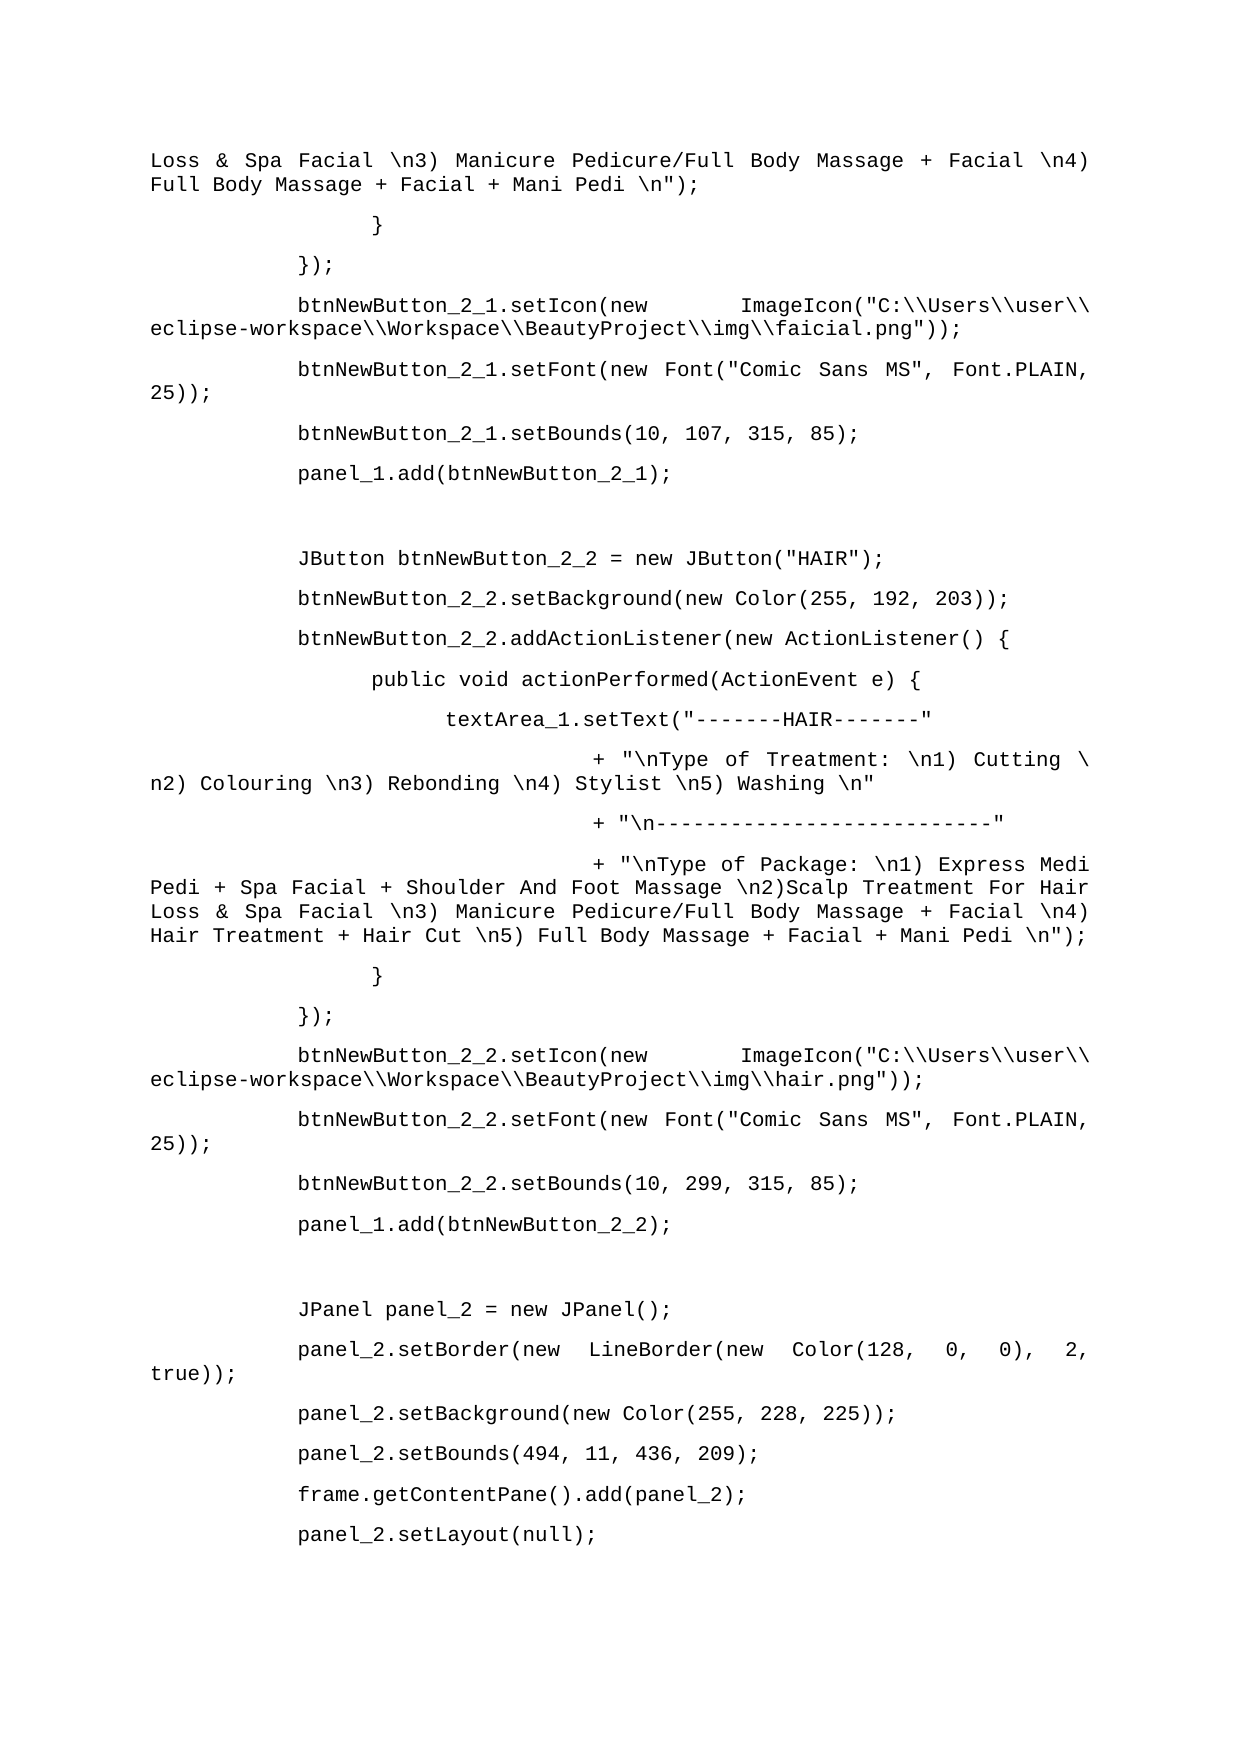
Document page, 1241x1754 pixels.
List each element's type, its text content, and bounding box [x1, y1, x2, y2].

text public void actionPerformed(ActionEvent e) { [150, 669, 1090, 692]
text panel_2.setBackground(new Color(255, 228, 225)); [150, 1403, 1090, 1427]
text JButton btnNewButton_2_2 = new JButton("HAIR"); [150, 548, 1090, 571]
text } [150, 965, 1090, 988]
text JPanel panel_2 = new JPanel(); [150, 1299, 1090, 1322]
text }); [150, 254, 1090, 278]
text + "\n---------------------------" [150, 813, 1090, 837]
text btnNewButton_2_2.addActionListener(new ActionListener() { [150, 628, 1090, 652]
text panel_1.add(btnNewButton_2_2); [150, 1214, 1090, 1237]
text btnNewButton_2_1.setFont(new Font("Comic Sans MS", Font.PLAIN, 25)); [150, 358, 1090, 406]
text + "\nType of Treatment: \n1) Cutting \n2) Colouring \n3) Rebonding \n4) Stylist \n5) Washing \n" [150, 749, 1090, 797]
text panel_1.add(btnNewButton_2_1); [150, 463, 1090, 486]
text btnNewButton_2_1.setIcon(new ImageIcon("C:\\Users\\user\\eclipse-workspace\\Workspace\\BeautyProject\\img\\faicial.png")); [150, 294, 1090, 342]
text + "\nType of Package: \n1) Express Medi Pedi + Spa Facial + Shoulder And Foot Massage \n2)Scalp Treatment For Hair Loss & Spa Facial \n3) Manicure Pedicure/Full Body Massage + Facial \n4) Hair Treatment + Hair Cut \n5) Full Body Massage + Facial + Mani Pedi \n"); [150, 854, 1090, 948]
text btnNewButton_2_2.setBounds(10, 299, 315, 85); [150, 1173, 1090, 1197]
text panel_2.setLayout(null); [150, 1524, 1090, 1548]
text textArea_1.setText("-------HAIR-------" [150, 709, 1090, 733]
text panel_2.setBorder(new LineBorder(new Color(128, 0, 0), 2, true)); [150, 1339, 1090, 1386]
text panel_2.setBounds(494, 11, 436, 209); [150, 1443, 1090, 1467]
text btnNewButton_2_2.setBackground(new Color(255, 192, 203)); [150, 588, 1090, 612]
text btnNewButton_2_2.setIcon(new ImageIcon("C:\\Users\\user\\eclipse-workspace\\Workspace\\BeautyProject\\img\\hair.png")); [150, 1046, 1090, 1093]
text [150, 150, 1090, 197]
text btnNewButton_2_1.setBounds(10, 107, 315, 85); [150, 422, 1090, 446]
text }); [150, 1005, 1090, 1029]
text } [150, 214, 1090, 238]
text frame.getContentPane().add(panel_2); [150, 1484, 1090, 1507]
text btnNewButton_2_2.setFont(new Font("Comic Sans MS", Font.PLAIN, 25)); [150, 1109, 1090, 1157]
